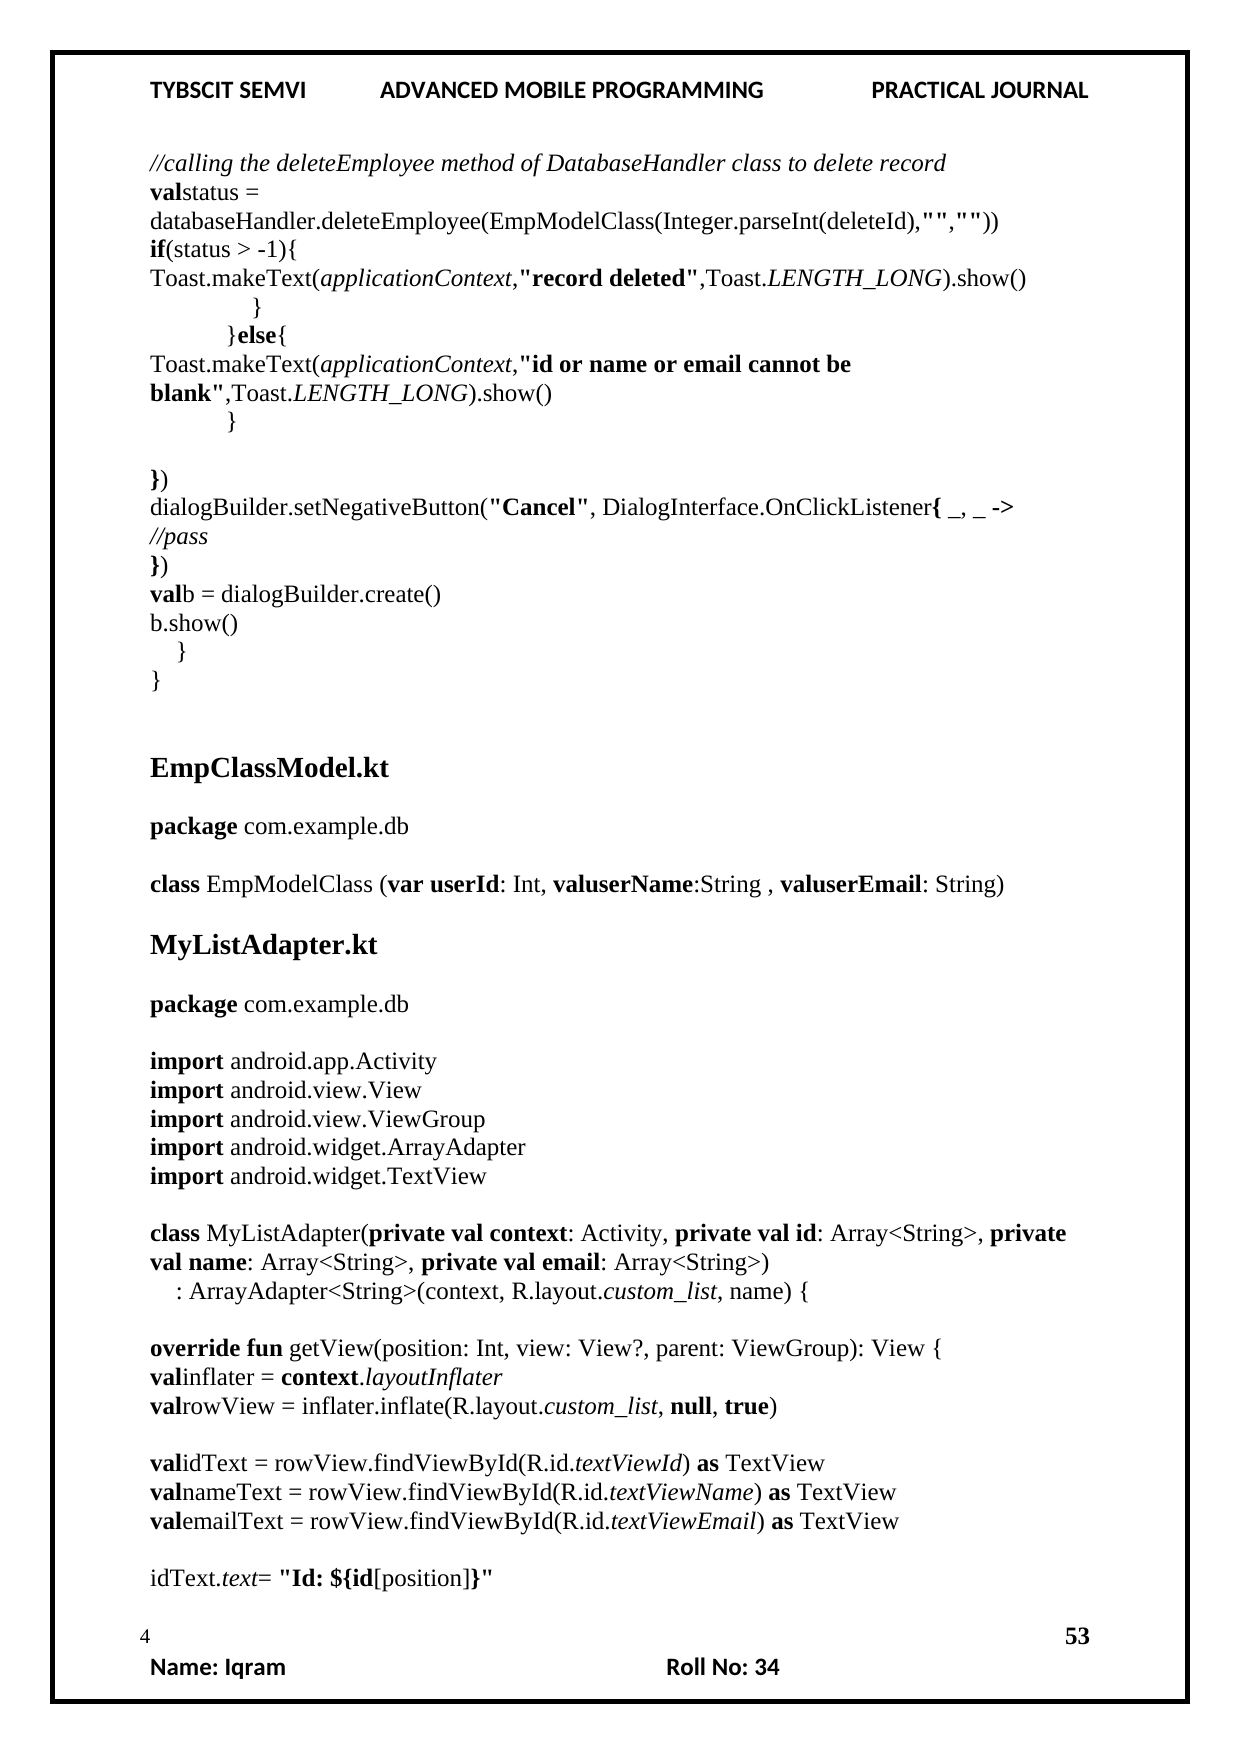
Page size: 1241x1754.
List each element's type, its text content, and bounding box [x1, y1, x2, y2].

text validText = rowView.findViewById(R.id.textViewId) as TextView valnameText = rowView.findViewById(R.id.textViewName) as TextView valemailText = rowView.findViewById(R.id.textViewEmail) as TextView [150, 1448, 912, 1534]
text } [139, 292, 374, 321]
subtitle EmpClassModel.kt [150, 750, 1105, 783]
text }else{ [198, 321, 315, 349]
text }) [150, 551, 1105, 579]
text valb = dialogBuilder.create() b.show() [150, 579, 443, 637]
text }) [150, 464, 1105, 493]
text } [226, 407, 1105, 435]
text class MyListAdapter(private val context: Activity, private val id: Array<String>, private val name: Array<String>, private val email: Array<String>) [150, 1219, 1068, 1275]
text package com.example.db [150, 989, 1105, 1017]
text valinflater = context.layoutInflater [150, 1362, 1105, 1391]
text valrowView = inflater.inflate(R.layout.custom_list, null, true) [150, 1391, 1105, 1419]
text //pass [150, 522, 1105, 550]
text dialogBuilder.setNegativeButton("Cancel", DialogInterface.OnClickListener{ _, _ -> [150, 493, 1105, 522]
text Toast.makeText(applicationContext,"id or name or email cannot be blank",Toast.LENGTH_LONG).show() [150, 349, 853, 407]
text Toast.makeText(applicationContext,"record deleted",Toast.LENGTH_LONG).show() [150, 263, 1105, 292]
text override fun getView(position: Int, view: View?, parent: ViewGroup): View { [150, 1333, 1105, 1362]
subtitle MyListAdapter.kt [150, 927, 1105, 960]
text } [176, 637, 1105, 665]
text : ArrayAdapter<String>(context, R.layout.custom_list, name) { [176, 1276, 1105, 1304]
text idText.text= "Id: ${id[position]}" [150, 1563, 1105, 1592]
text } [150, 665, 1105, 694]
text import android.app.Activity import android.view.View import android.view.ViewGroup [150, 1046, 486, 1132]
text import android.widget.ArrayAdapter [150, 1132, 1105, 1161]
text package com.example.db [150, 811, 1105, 840]
text import android.widget.TextView [150, 1161, 1105, 1190]
text class EmpModelClass (var userId: Int, valuserName:String , valuserEmail: String) [150, 869, 1105, 897]
text //calling the deleteEmployee method of DatabaseHandler class to delete record valstatus = databaseHandler.deleteEmployee(EmpModelClass(Integer.parseInt(deleteId),"","")) if(status > -1){ [150, 148, 1022, 263]
